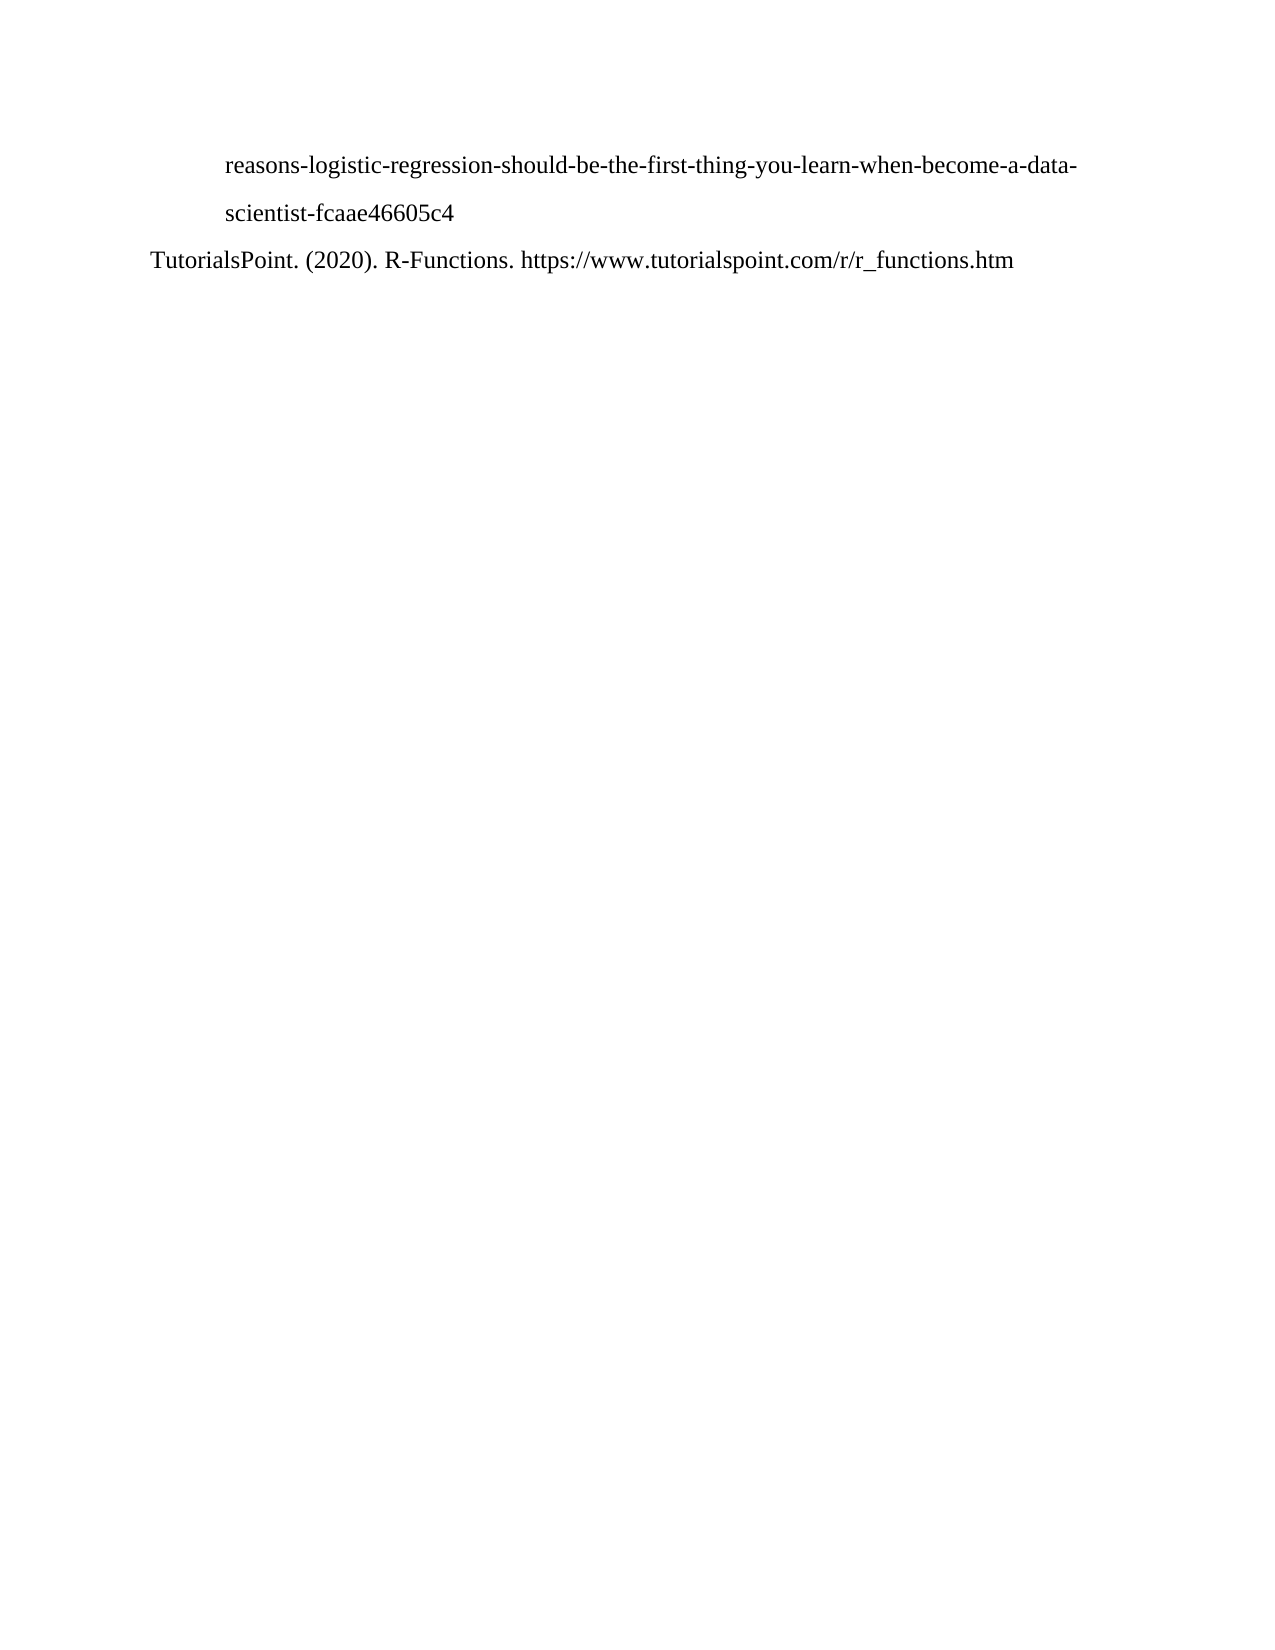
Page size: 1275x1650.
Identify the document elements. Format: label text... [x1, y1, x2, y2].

text reasons-logistic-regression-should-be-the-first-thing-you-learn-when-become-a-data- [150, 150, 1125, 179]
text TutorialsPoint. (2020). R-Functions. https://www.tutorialspoint.com/r/r_functions.htm [150, 245, 1125, 274]
text scientist-fcaae46605c4 [150, 198, 1125, 226]
